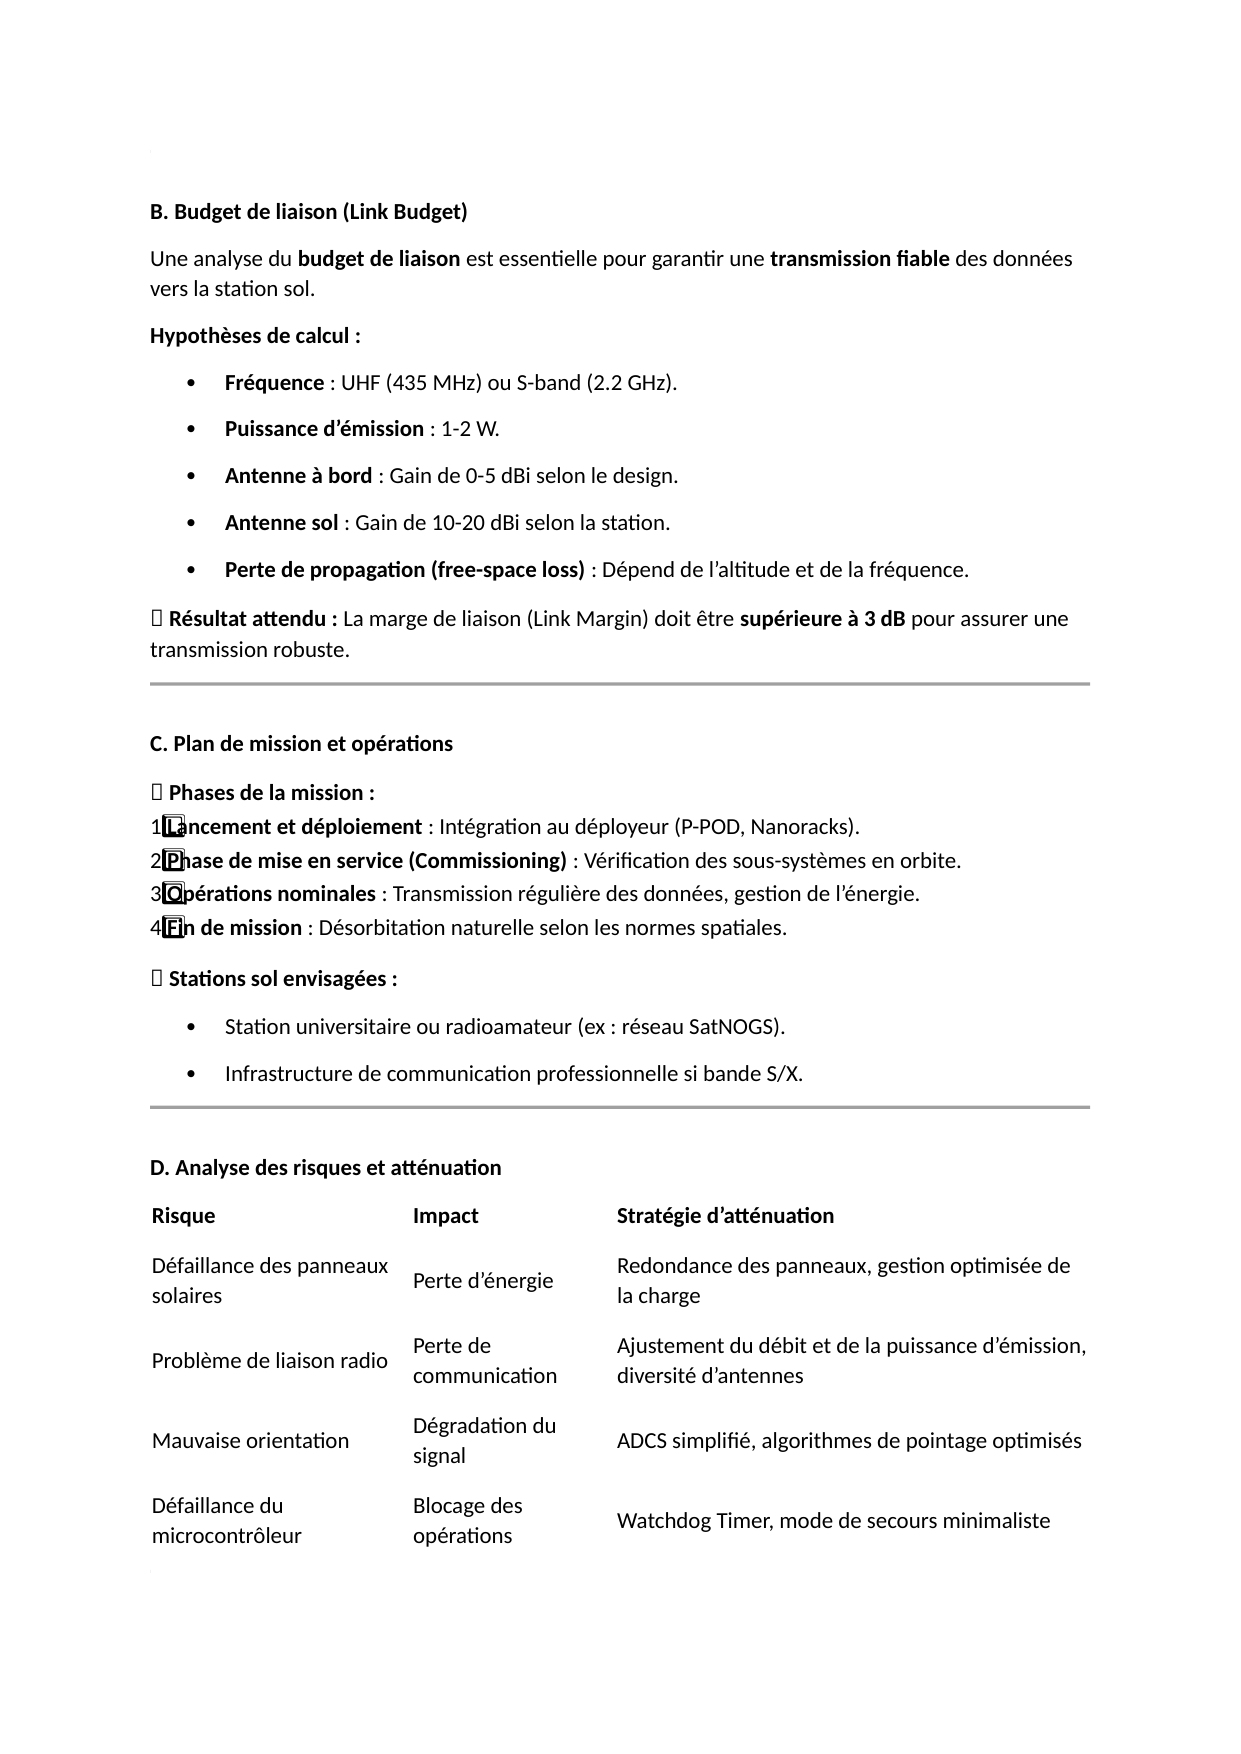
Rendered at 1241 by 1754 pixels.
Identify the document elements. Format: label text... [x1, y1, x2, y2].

list Perte de propagation (free-space loss) : Dépend de l’altitude et de la fréquence. [187, 555, 1090, 583]
list Antenne sol : Gain de 10-20 dBi selon la station. [187, 508, 1090, 536]
list Antenne à bord : Gain de 0-5 dBi selon le design. [187, 461, 1090, 489]
list Puissance d’émission : 1-2 W. [187, 414, 1090, 443]
text Hypothèses de calcul : [150, 321, 1090, 349]
table_cell Redondance des panneaux, gestion optimisée de la charge [615, 1249, 1090, 1329]
text 📍 Phases de la mission : 1️⃣ Lancement et déploiement : Intégration au déployeur (P-POD, Nanoracks). 2️⃣ Phase de mise en service (Commissioning) : Vérification des sous-systèmes en orbite. 3️⃣ Opérations nominales : Transmission régulière des données, gestion de l’énergie. 4️⃣ Fin de mission : Désorbitation naturelle selon les normes spatiales. [150, 776, 1090, 942]
table_cell Ajustement du débit et de la puissance d’émission, diversité d’antennes [615, 1330, 1090, 1409]
table_cell Défaillance des panneaux solaires [150, 1249, 411, 1329]
table_cell Mauvaise orientation [150, 1410, 411, 1490]
table_cell ADCS simplifié, algorithmes de pointage optimisés [615, 1410, 1090, 1490]
text Une analyse du budget de liaison est essentielle pour garantir une transmission fiable des données vers la station sol. [150, 244, 1090, 302]
table_cell Watchdog Timer, mode de secours minimaliste [615, 1490, 1090, 1570]
table_cell Défaillance du microcontrôleur [150, 1490, 411, 1570]
text 📡 Stations sol envisagées : [150, 962, 1090, 993]
table_header Stratégie d’atténuation [615, 1200, 1090, 1249]
text B. Budget de liaison (Link Budget) [150, 197, 1090, 225]
text D. Analyse des risques et atténuation [150, 1153, 1090, 1181]
table_cell Perte de communication [411, 1330, 615, 1409]
table_header Risque [150, 1200, 411, 1249]
list Infrastructure de communication professionnelle si bande S/X. [187, 1059, 1090, 1087]
table_cell Perte d’énergie [411, 1249, 615, 1329]
list Fréquence : UHF (435 MHz) ou S-band (2.2 GHz). [187, 368, 1090, 396]
text C. Plan de mission et opérations [150, 729, 1090, 757]
table_cell Problème de liaison radio [150, 1330, 411, 1409]
text 🔹 Résultat attendu : La marge de liaison (Link Margin) doit être supérieure à 3 dB pour assurer une transmission robuste. [150, 602, 1090, 663]
table_cell Dégradation du signal [411, 1410, 615, 1490]
list Station universitaire ou radioamateur (ex : réseau SatNOGS). [187, 1012, 1090, 1040]
table_header Impact [411, 1200, 615, 1249]
table_cell Blocage des opérations [411, 1490, 615, 1570]
